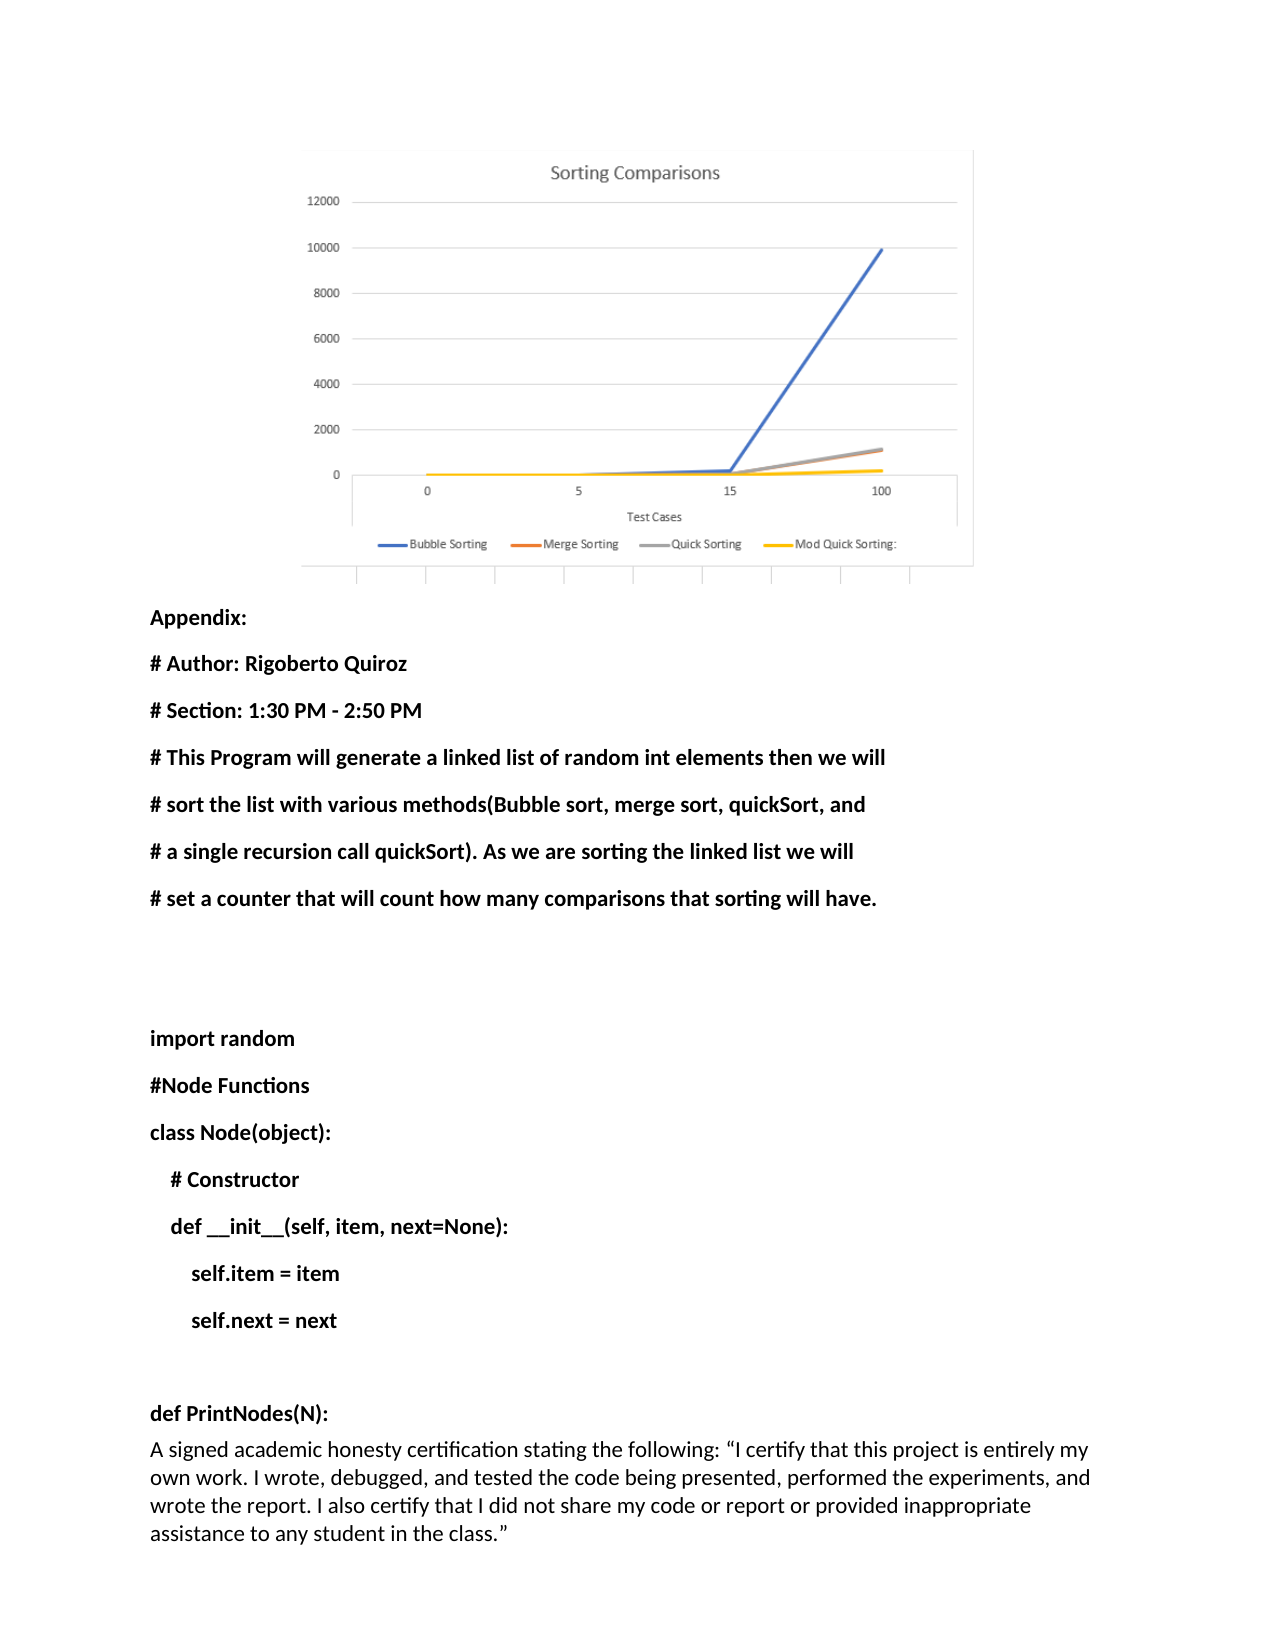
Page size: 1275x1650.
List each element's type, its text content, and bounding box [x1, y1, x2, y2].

text # set a counter that will count how many comparisons that sorting will have. [150, 884, 1125, 912]
text # sort the list with various methods(Bubble sort, merge sort, quickSort, and [150, 790, 1125, 818]
text # This Program will generate a linked list of random int elements then we will [150, 743, 1125, 771]
picture [301, 150, 974, 584]
text def __init__(self, item, next=None): [150, 1212, 1125, 1240]
text # Constructor [150, 1165, 1125, 1193]
text self.item = item [150, 1259, 1125, 1287]
text import random [150, 1024, 1125, 1052]
text class Node(object): [150, 1118, 1125, 1146]
text # Author: Rigoberto Quiroz [150, 649, 1125, 677]
text # a single recursion call quickSort). As we are sorting the linked list we will [150, 837, 1125, 865]
text self.next = next [150, 1306, 1125, 1334]
text def PrintNodes(N): [150, 1399, 1125, 1427]
text Appendix: [150, 603, 1125, 631]
text #Node Functions [150, 1071, 1125, 1099]
text # Section: 1:30 PM - 2:50 PM [150, 696, 1125, 724]
